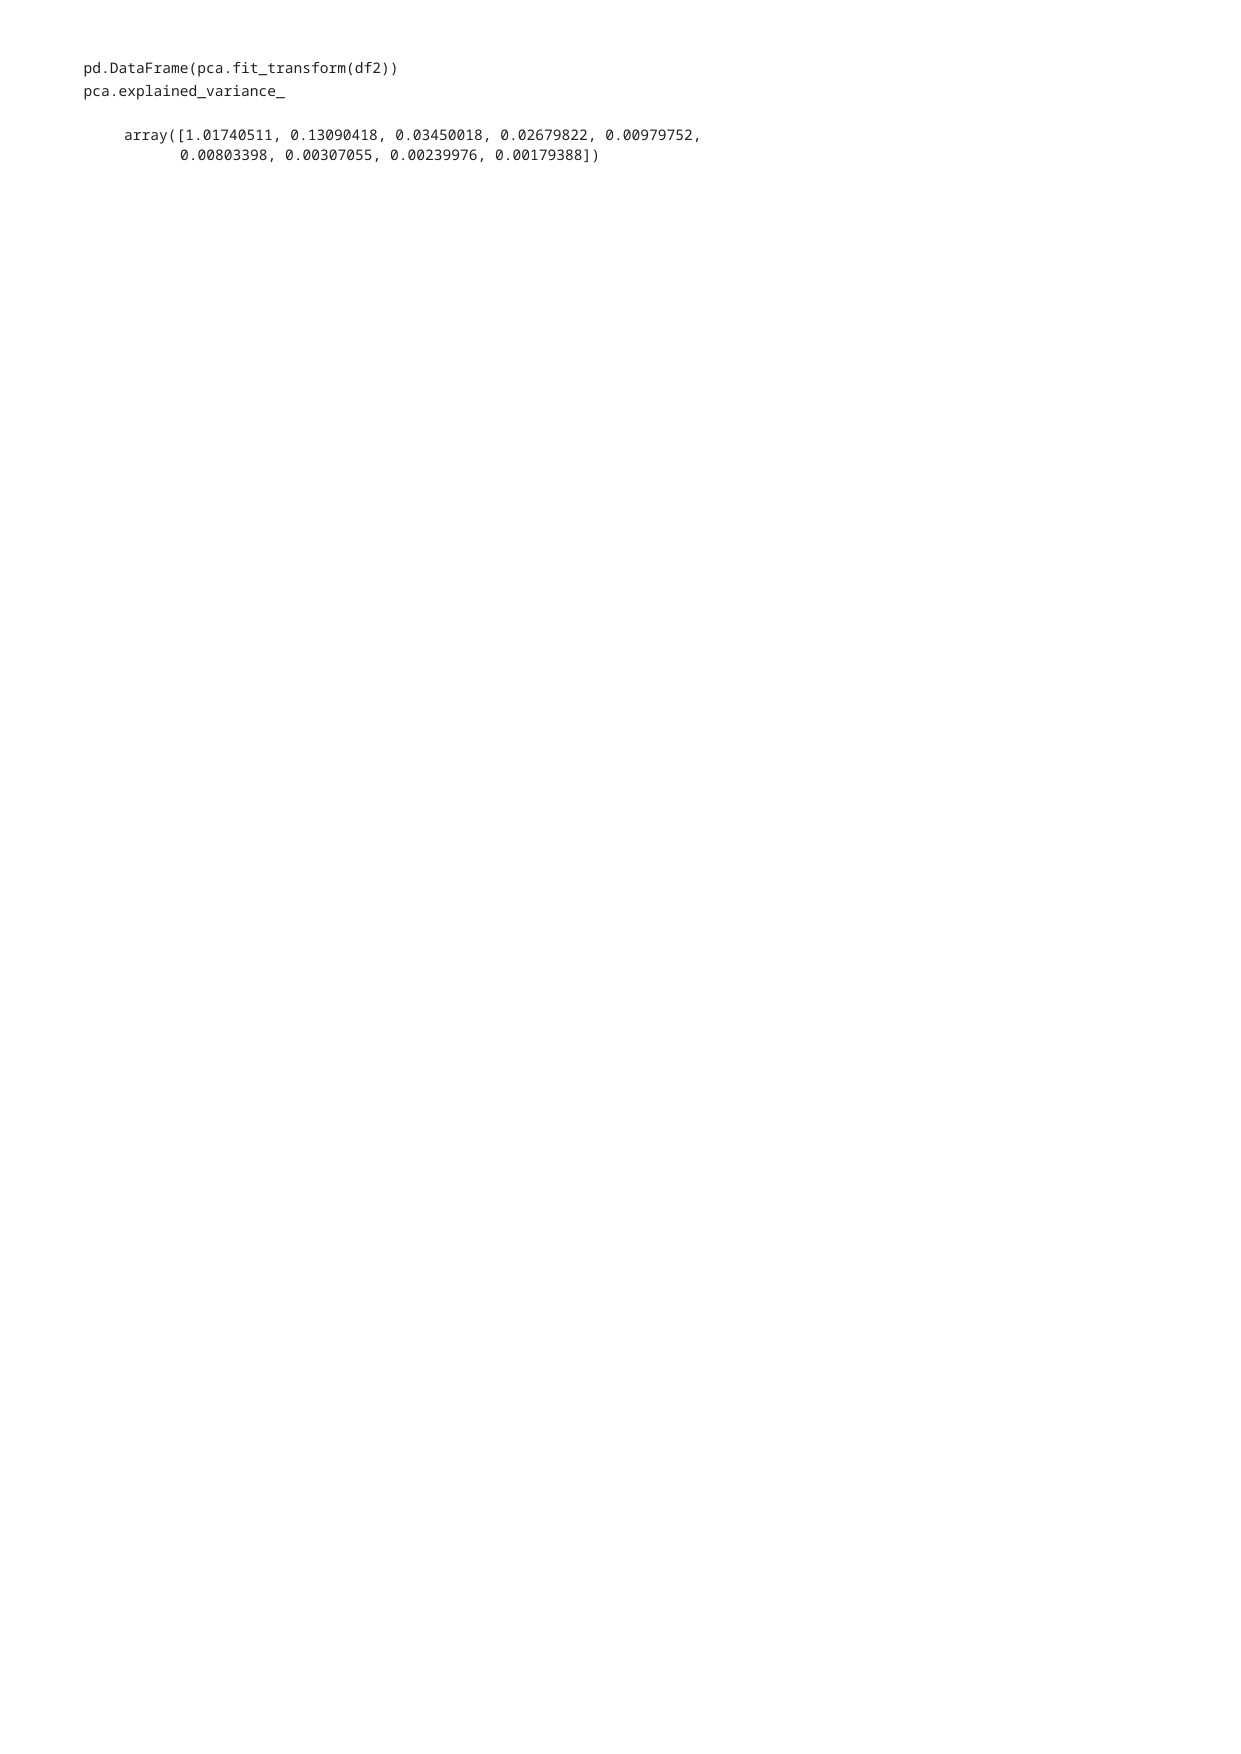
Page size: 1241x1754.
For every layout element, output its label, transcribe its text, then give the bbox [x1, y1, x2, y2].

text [83, 58, 455, 101]
text array([1.01740511, 0.13090418, 0.03450018, 0.02679822, 0.00979752, [124, 124, 1196, 144]
text 0.00803398, 0.00307055, 0.00239976, 0.00179388]) [180, 145, 1196, 165]
